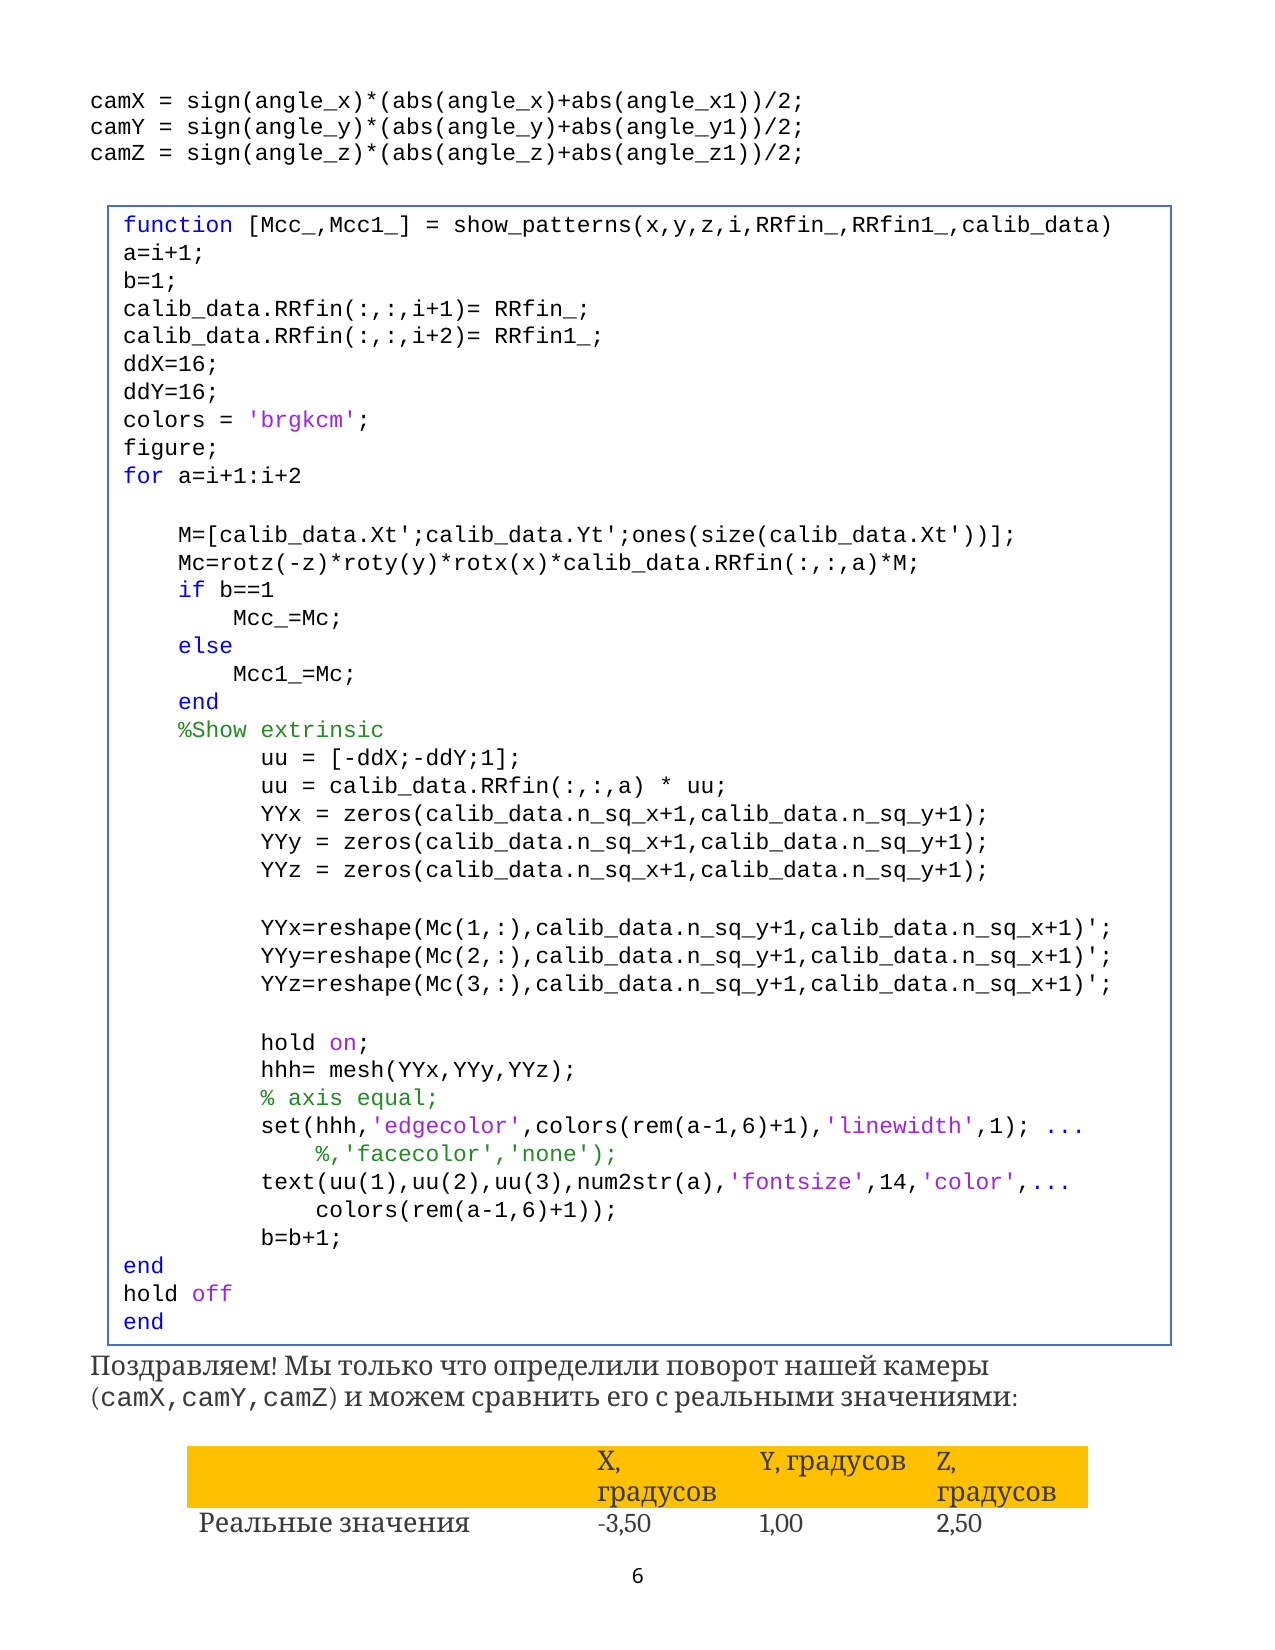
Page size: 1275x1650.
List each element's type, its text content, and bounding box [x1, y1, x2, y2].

table_cell Реальные значения [187, 1508, 586, 1539]
table_header Z, градусов [925, 1446, 1088, 1508]
table_cell -3,50 [586, 1508, 748, 1539]
text Поздравляем! Мы только что определили поворот нашей камеры (camX,camY,camZ) и можем сравнить его с реальными значениями: [90, 199, 1185, 1415]
table_header Х, градусов [586, 1446, 748, 1508]
table_cell 1,00 [748, 1508, 925, 1539]
table_header [187, 1446, 586, 1508]
text camX = sign(angle_x)*(abs(angle_x)+abs(angle_x1))/2; [90, 90, 1185, 116]
table_header Y, градусов [748, 1446, 925, 1508]
table_cell 2,50 [925, 1508, 1088, 1539]
text camZ = sign(angle_z)*(abs(angle_z)+abs(angle_z1))/2; [90, 142, 1185, 168]
text camY = sign(angle_y)*(abs(angle_y)+abs(angle_y1))/2; [90, 116, 1185, 142]
